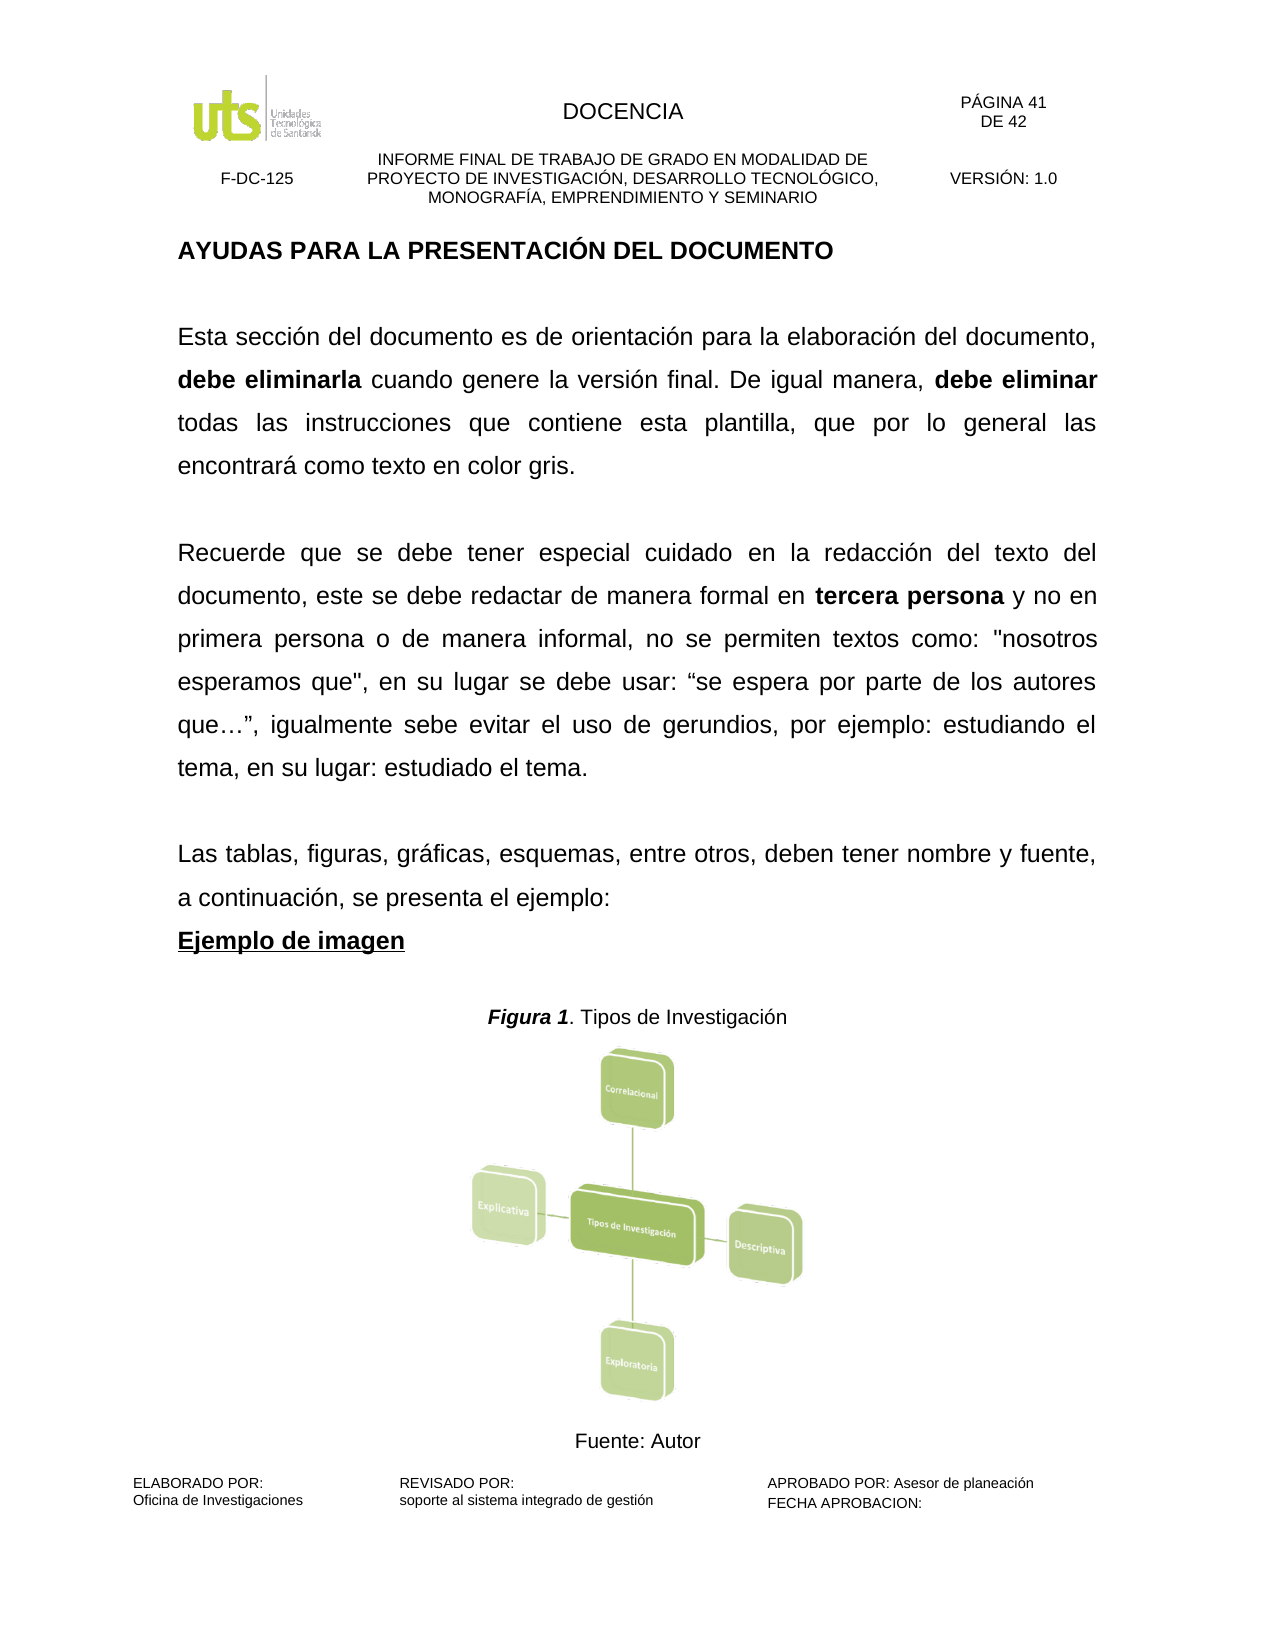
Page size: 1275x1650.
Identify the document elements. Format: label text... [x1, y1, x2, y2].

text Esta sección del documento es de orientación para la elaboración del documento, debe eliminarla cuando genere la versión final. De igual manera, debe eliminar todas las instrucciones que contiene esta plantilla, que por lo general las encontrará como texto en color gris. [177, 322, 1098, 480]
text Recuerde que se debe tener especial cuidado en la redacción del texto del documento, este se debe redactar de manera formal en tercera persona y no en primera persona o de manera informal, no se permiten textos como: "nosotros esperamos que", en su lugar se debe usar: “se espera por parte de los autores que…”, igualmente sebe evitar el uso de gerundios, por ejemplo: estudiando el tema, en su lugar: estudiado el tema. [177, 538, 1098, 782]
text AYUDAS PARA LA PRESENTACIÓN DEL DOCUMENTO [177, 236, 1098, 264]
text Ejemplo de imagen [177, 926, 1098, 954]
picture [192, 75, 321, 149]
text Figura 1. Tipos de Investigación [177, 1005, 1098, 1029]
text Fuente: Autor [177, 1429, 1098, 1453]
text Las tablas, figuras, gráficas, esquemas, entre otros, deben tener nombre y fuente, a continuación, se presenta el ejemplo: [177, 839, 1098, 911]
picture [461, 1040, 814, 1416]
